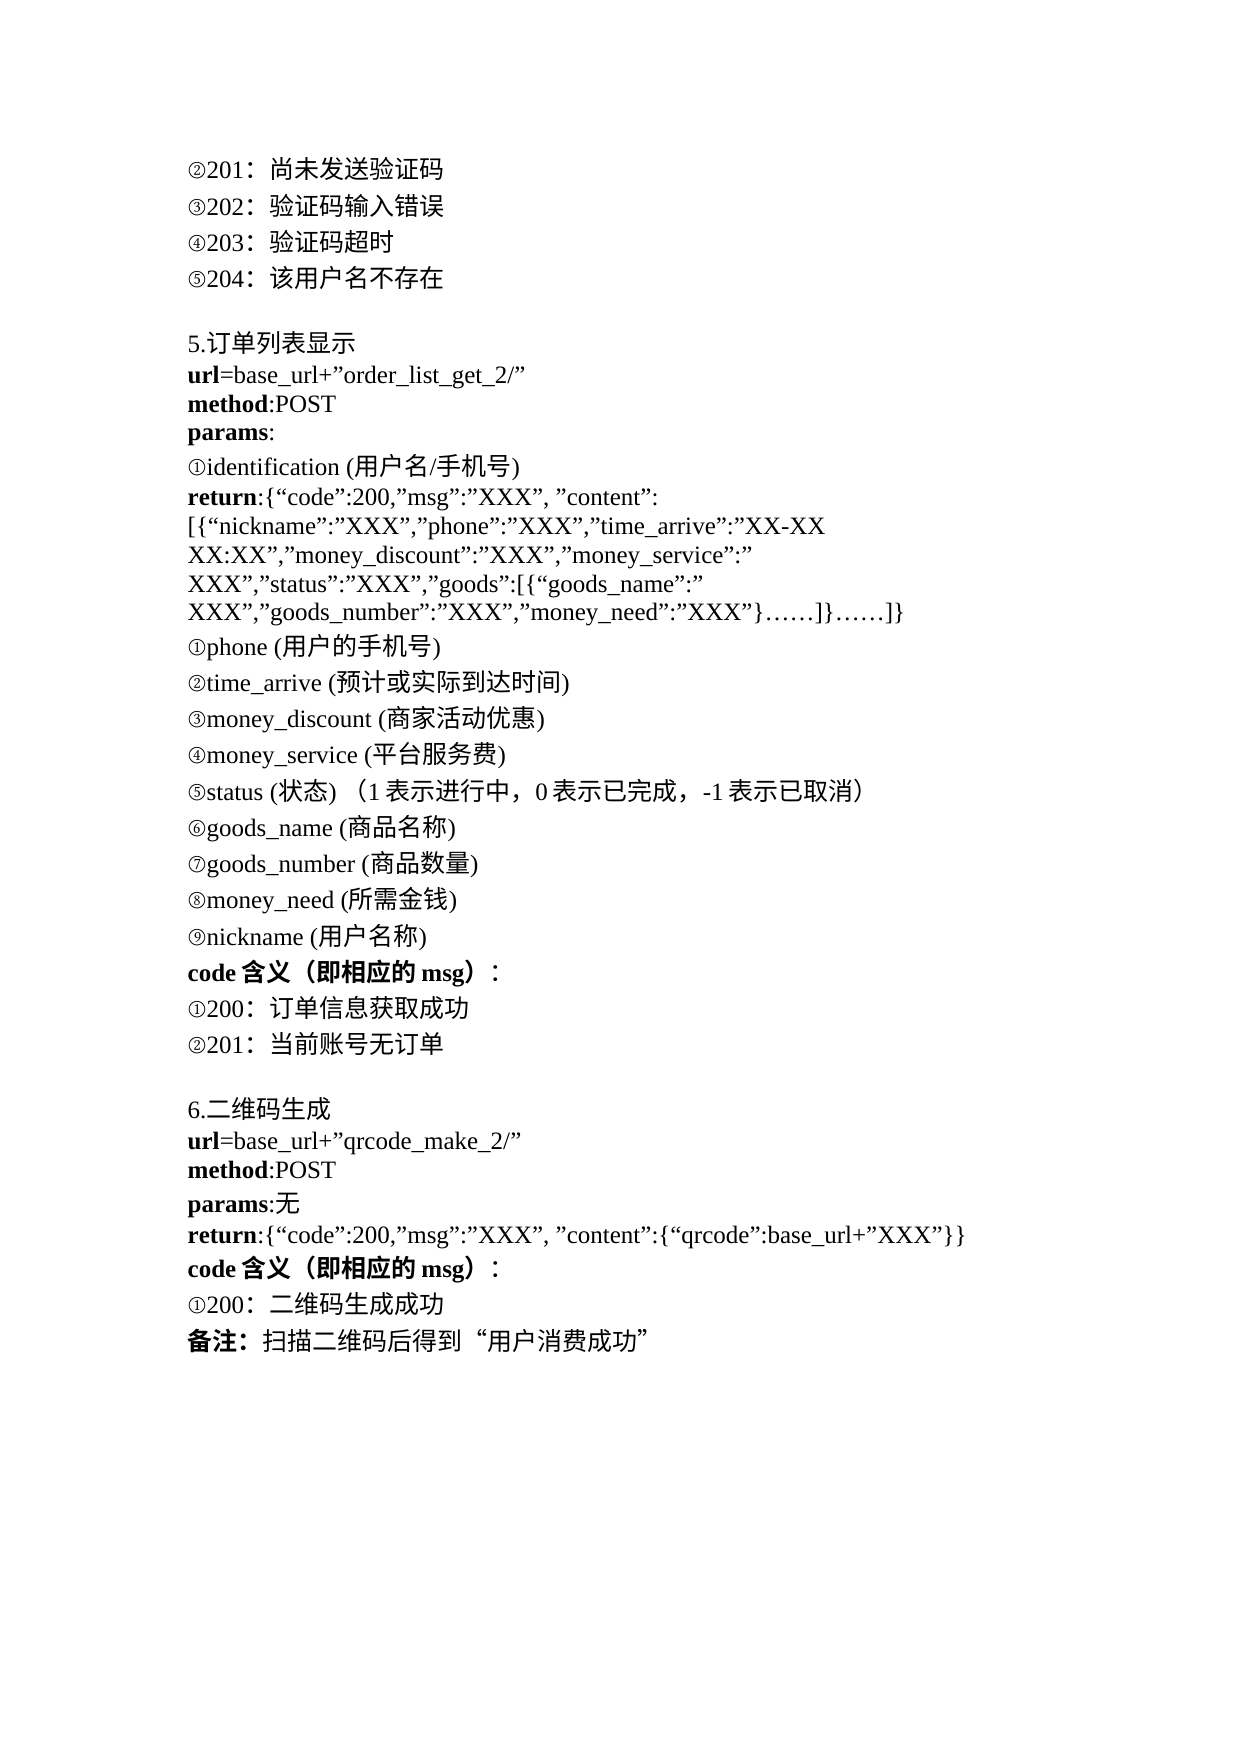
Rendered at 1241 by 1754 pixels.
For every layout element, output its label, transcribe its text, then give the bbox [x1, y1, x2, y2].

text ⑥goods_name (商品名称) [187, 807, 1053, 844]
text ①200：订单信息获取成功 [187, 989, 1053, 1025]
text url=base_url+”qrcode_make_2/” [187, 1126, 1053, 1155]
text ②201：当前账号无订单 [187, 1025, 1053, 1061]
text ①200：二维码生成成功 [187, 1285, 1053, 1321]
text url=base_url+”order_list_get_2/” [187, 360, 1053, 389]
subtitle ⑧money_need (所需金钱) [187, 880, 1053, 916]
text 备注：扫描二维码后得到“用户消费成功” [187, 1321, 1053, 1357]
text ⑨nickname (用户名称) [187, 916, 1053, 952]
text ①phone (用户的手机号) [187, 626, 1053, 662]
text code含义（即相应的msg）： [187, 1249, 1053, 1285]
text code含义（即相应的msg）： [187, 952, 1053, 989]
text params: [187, 417, 1053, 446]
subtitle ⑦goods_number (商品数量) [187, 844, 1053, 880]
text ⑤status (状态) （1表示进行中，0表示已完成，-1表示已取消） [187, 771, 1053, 807]
text ⑤204：该用户名不存在 [187, 259, 1053, 295]
text ③202：验证码输入错误 [187, 186, 1053, 222]
text return:{“code”:200,”msg”:”XXX”, ”content”:{“qrcode”:base_url+”XXX”}} [187, 1220, 1053, 1249]
text params:无 [187, 1184, 1053, 1220]
text ③money_discount (商家活动优惠) [187, 699, 1053, 735]
text 5.订单列表显示 [187, 324, 1053, 360]
text method:POST [187, 389, 1053, 417]
text method:POST [187, 1155, 1053, 1184]
text ④203：验证码超时 [187, 222, 1053, 259]
text ②time_arrive (预计或实际到达时间) [187, 662, 1053, 699]
text 6.二维码生成 [187, 1090, 1053, 1126]
text ②201：尚未发送验证码 [187, 150, 1053, 186]
text ①identification (用户名/手机号) [187, 446, 1053, 482]
text ④money_service (平台服务费) [187, 735, 1053, 771]
